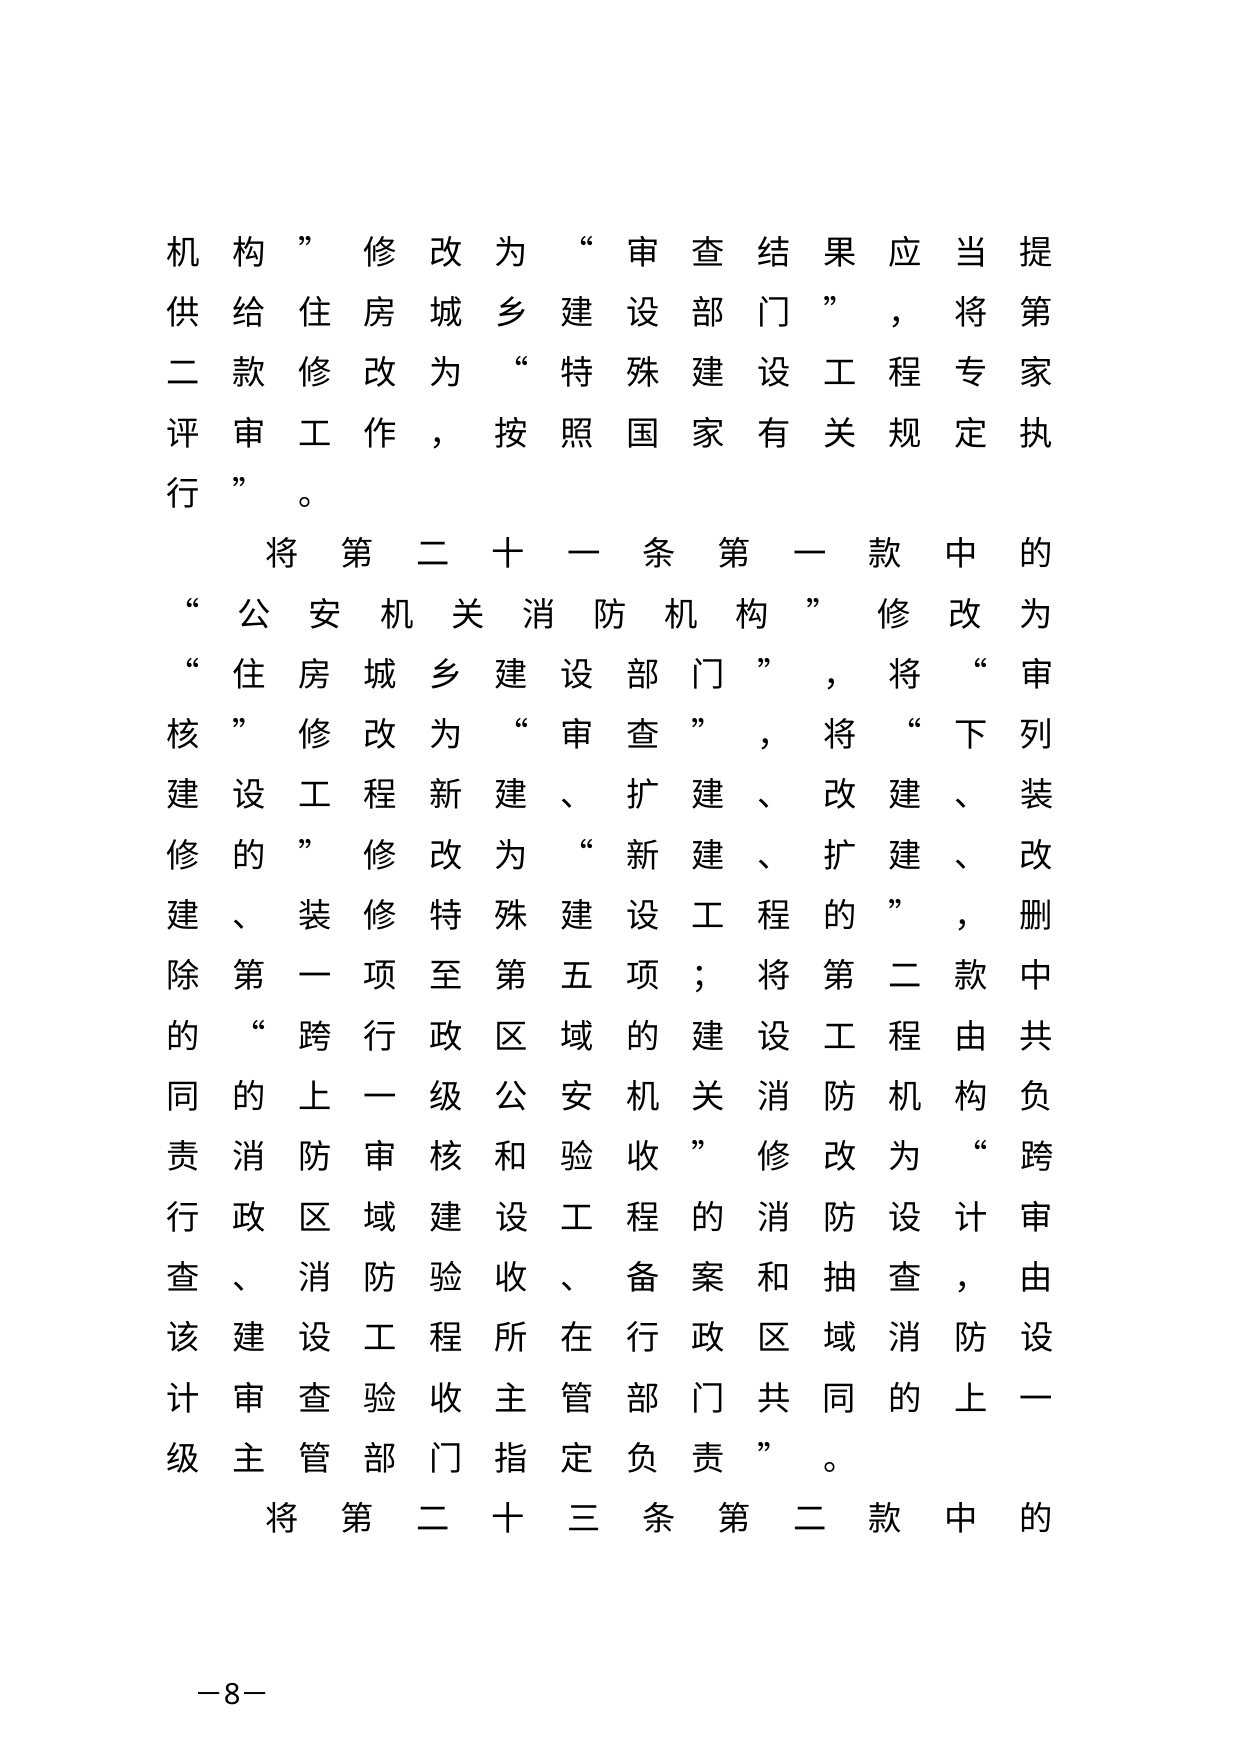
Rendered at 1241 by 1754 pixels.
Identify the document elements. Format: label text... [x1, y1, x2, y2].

text 将第二十一条第一款中的“公安机关消防机构”修改为“住房城乡建设部门”，将“审核”修改为“审查”，将“下列建设工程新建、扩建、改建、装修的”修改为“新建、扩建、改建、装修特殊建设工程的”，删除第一项至第五项；将第二款中的“跨行政区域的建设工程由共同的上一级公安机关消防机构负责消防审核和验收”修改为“跨行政区域建设工程的消防设计审查、消防验收、备案和抽查，由该建设工程所在行政区域消防设计审查验收主管部门共同的上一级主管部门指定负责”。 [167, 521, 1085, 1486]
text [167, 219, 1085, 521]
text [167, 1486, 1085, 1546]
